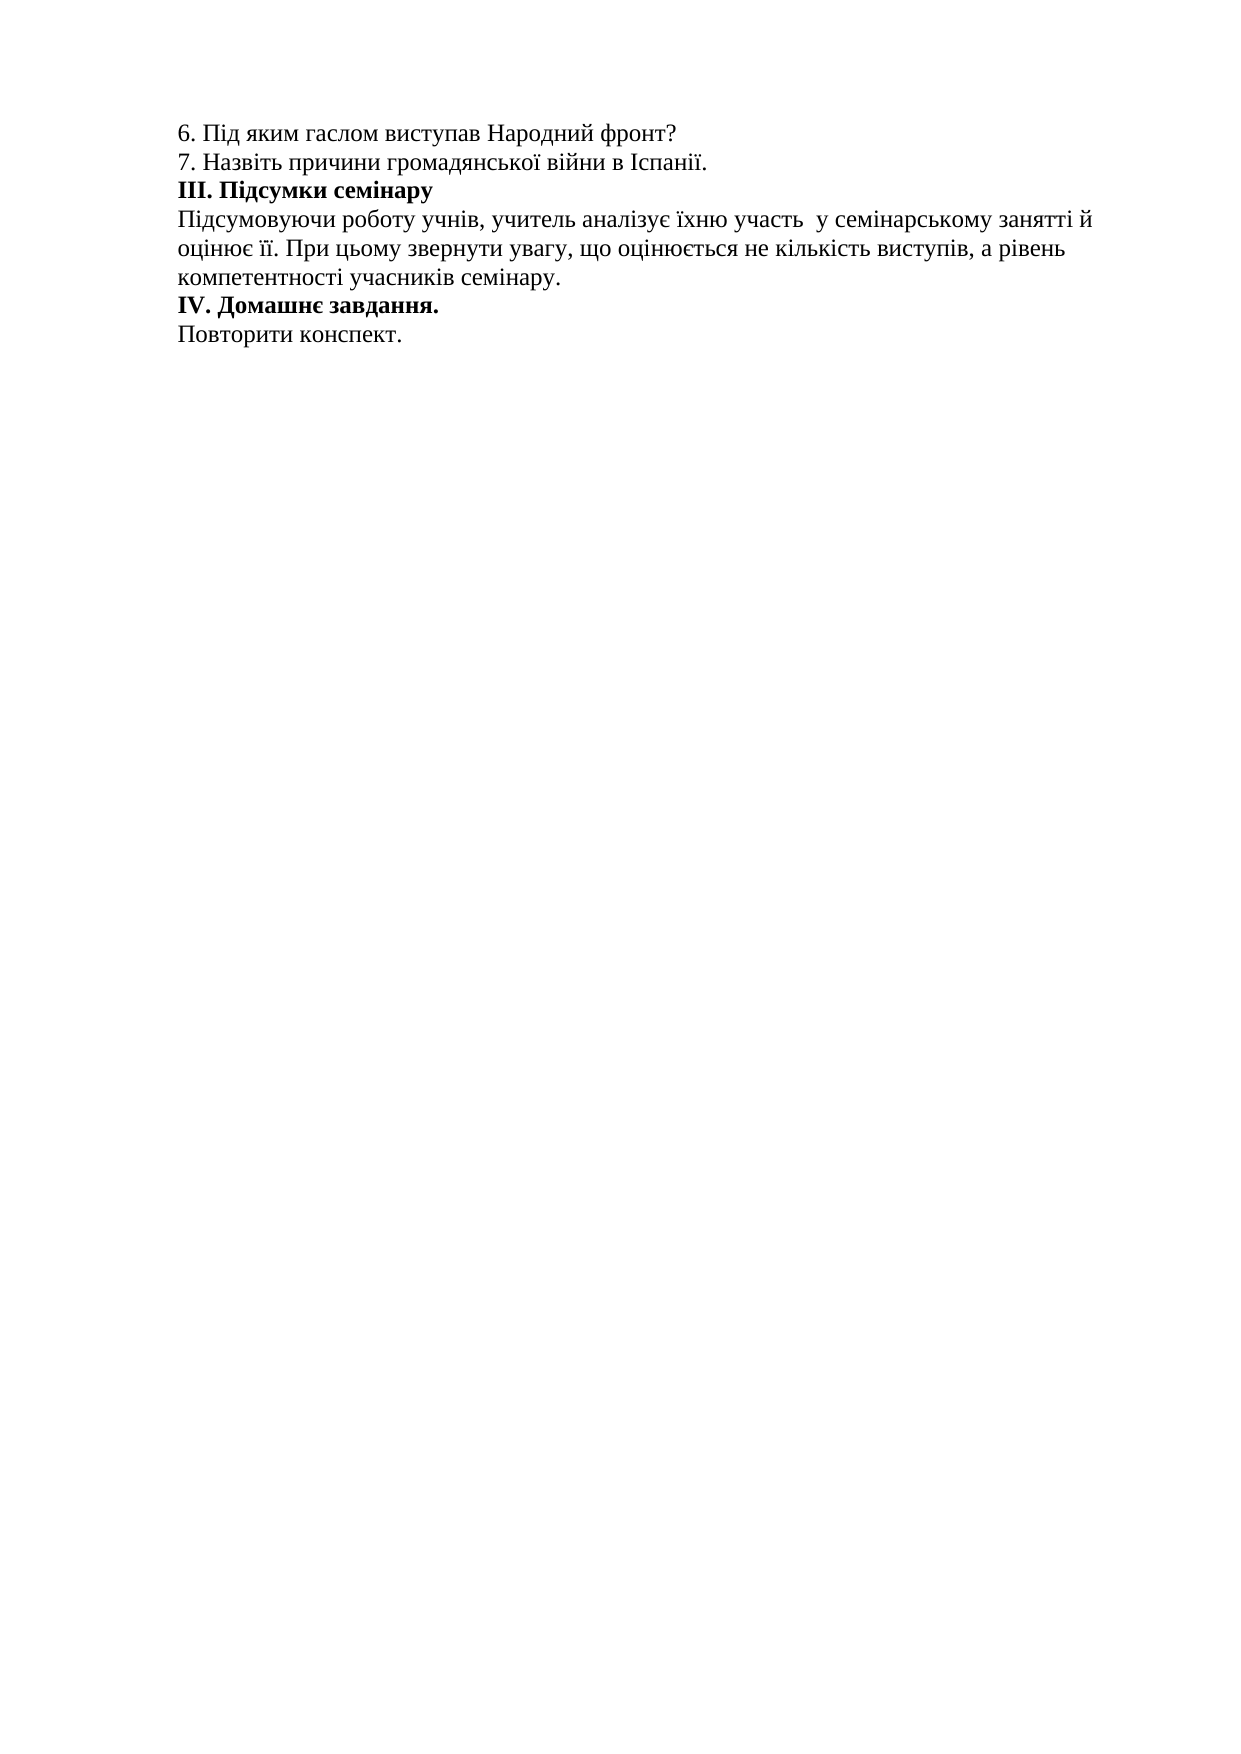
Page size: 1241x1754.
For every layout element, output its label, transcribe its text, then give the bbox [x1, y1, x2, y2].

text ІV. Домашнє завдання. [177, 291, 1152, 319]
text 6. Під яким гаслом виступав Народний фронт? [177, 118, 1152, 147]
text Підсумовуючи роботу учнів, учитель аналізує їхню участь у семінарському занятті й оцінює її. При цьому звернути увагу, що оцінюється не кількість виступів, а рівень компетентності учасників семінару. [177, 204, 1152, 291]
text 7. Назвіть причини громадянської війни в Іспанії. [177, 147, 1152, 176]
text ІІІ. Підсумки семінару [177, 176, 1152, 204]
text Повторити конспект. [177, 319, 1152, 348]
